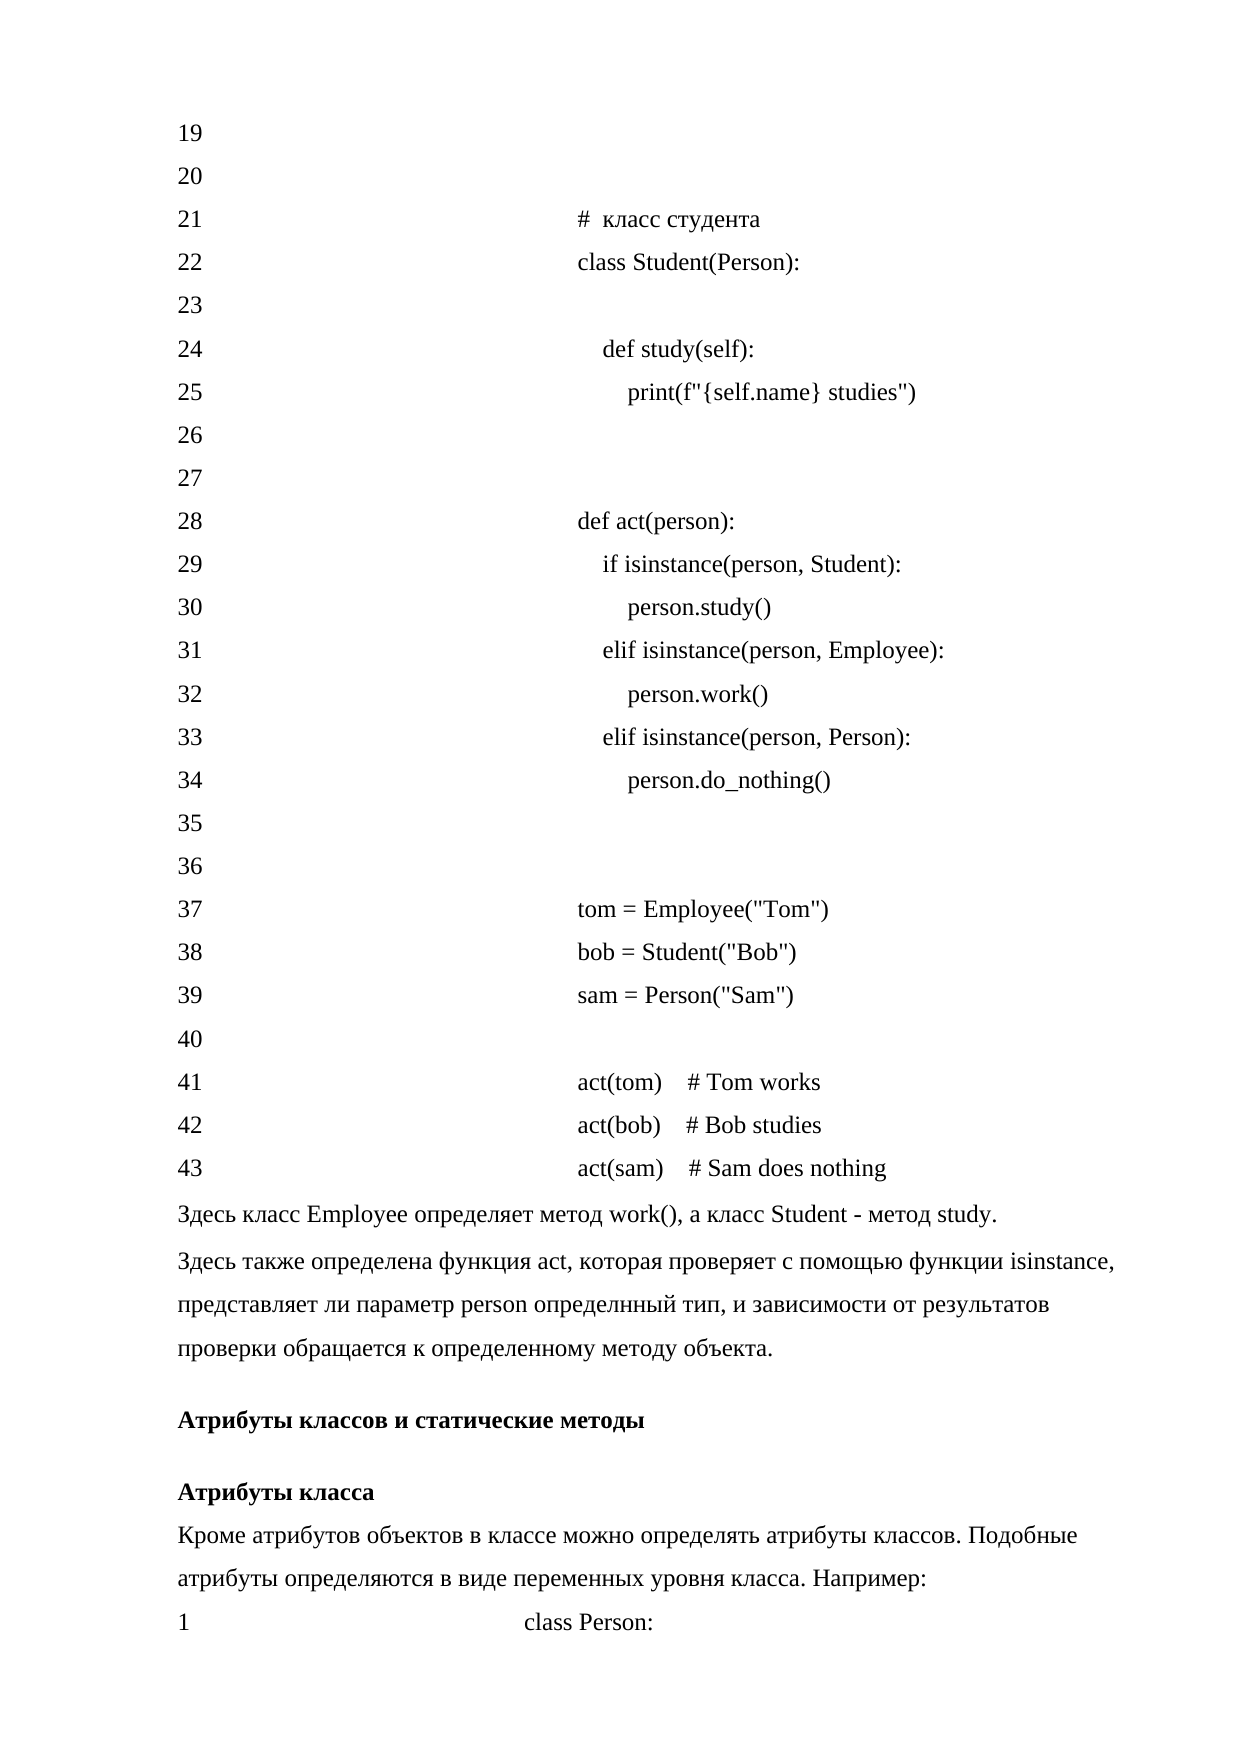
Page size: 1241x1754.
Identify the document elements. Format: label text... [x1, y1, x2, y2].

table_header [177, 1607, 524, 1635]
text Здесь класс Employee определяет метод work(), а класс Student - метод study. [177, 1199, 1152, 1228]
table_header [177, 118, 577, 1195]
subtitle Атрибуты класса [177, 1477, 1152, 1506]
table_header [524, 1607, 1057, 1635]
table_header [578, 118, 1057, 1195]
text Здесь также определена функция act, которая проверяет с помощью функции isinstance, представляет ли параметр person определнный тип, и зависимости от результатов проверки обращается к определенному методу объекта. [177, 1246, 1152, 1361]
text Кроме атрибутов объектов в классе можно определять атрибуты классов. Подобные атрибуты определяются в виде переменных уровня класса. Например: [177, 1520, 1152, 1592]
subtitle Атрибуты классов и статические методы [177, 1405, 1152, 1434]
